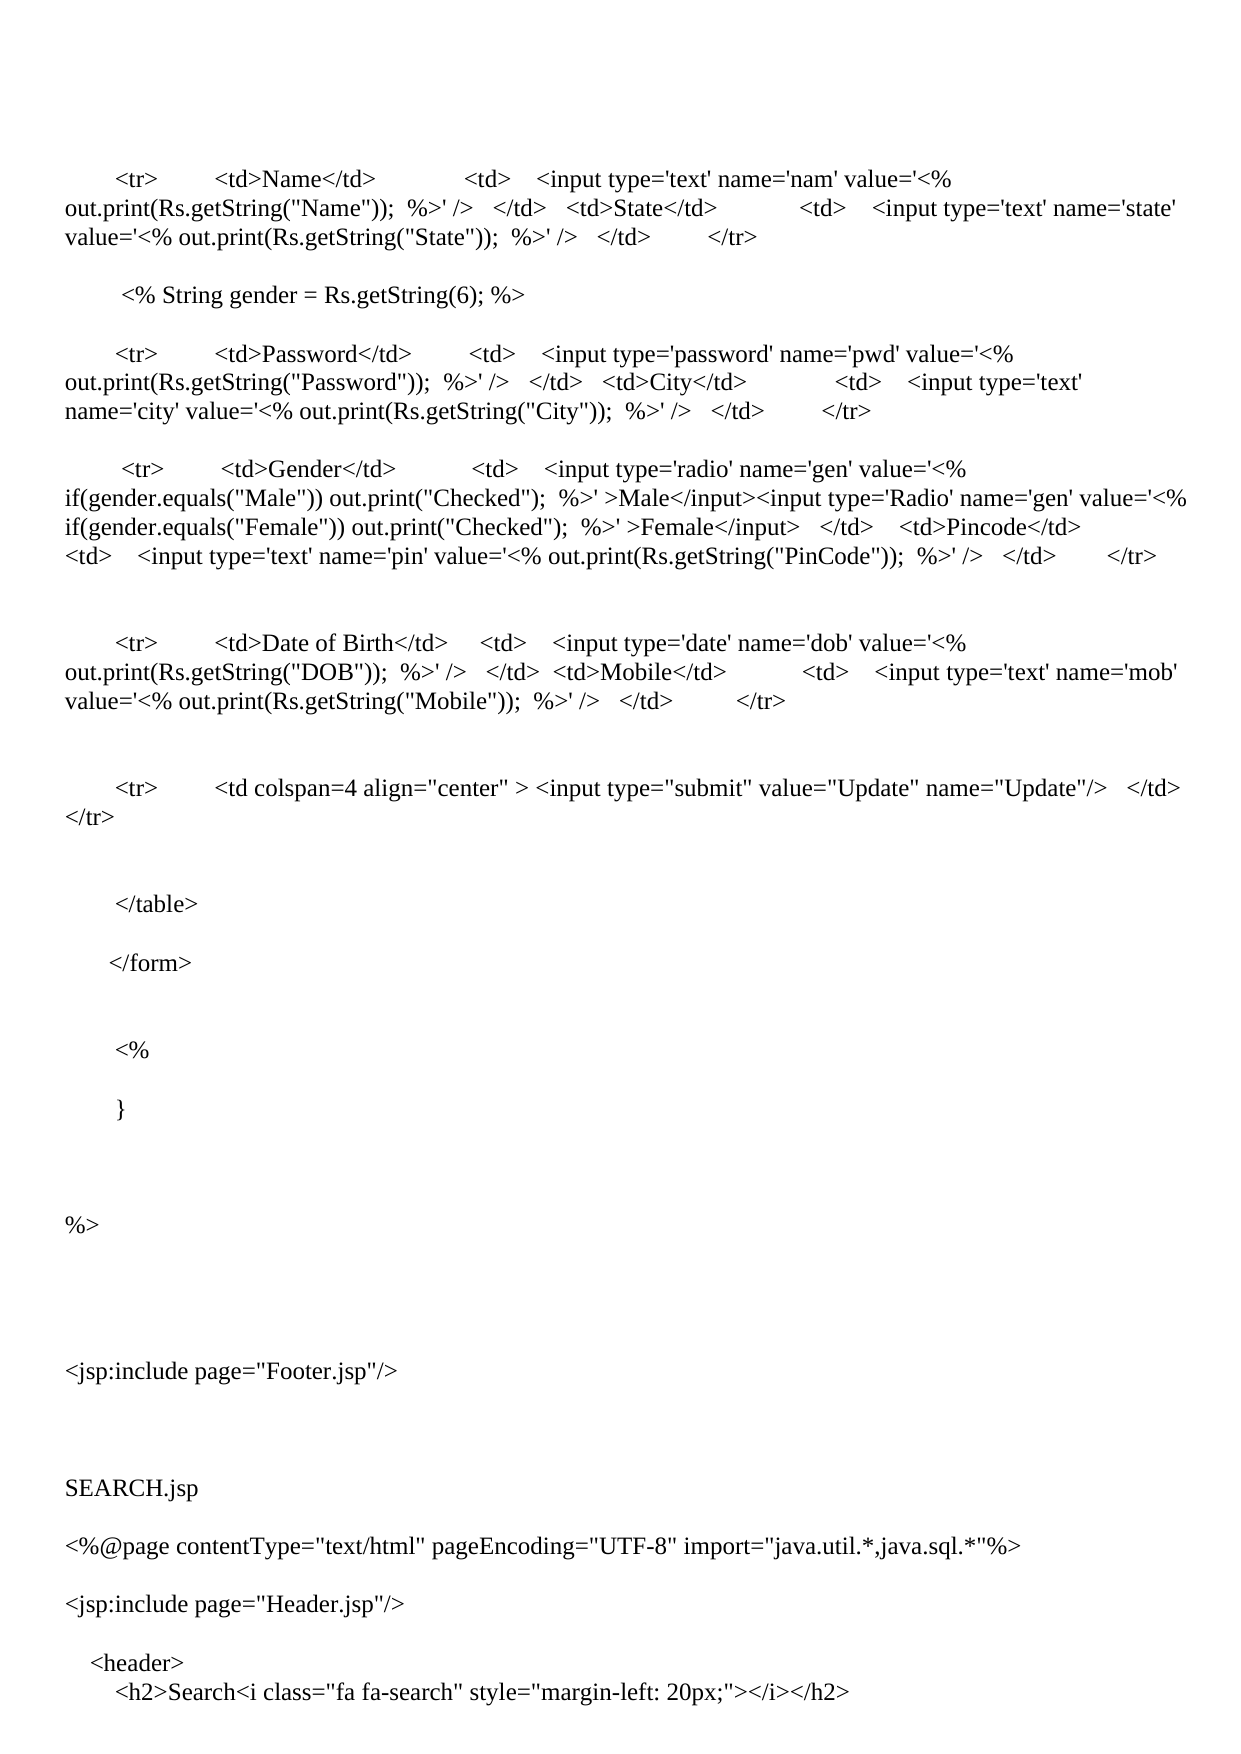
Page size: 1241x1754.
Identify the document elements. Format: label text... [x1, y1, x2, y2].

text <tr> <td>Password</td> <td> <input type='password' name='pwd' value='<% out.print(Rs.getString("Password")); %>' /> </td> <td>City</td> <td> <input type='text' name='city' value='<% out.print(Rs.getString("City")); %>' /> </td> </tr> [64, 339, 1190, 425]
text <tr> <td>Name</td> <td> <input type='text' name='nam' value='<% out.print(Rs.getString("Name")); %>' /> </td> <td>State</td> <td> <input type='text' name='state' value='<% out.print(Rs.getString("State")); %>' /> </td> </tr> [64, 164, 1190, 251]
text <%@page contentType="text/html" pageEncoding="UTF-8" import="java.util.*,java.sql.*"%> [64, 1531, 1190, 1560]
text <tr> <td>Gender</td> <td> <input type='radio' name='gen' value='<% if(gender.equals("Male")) out.print("Checked"); %>' >Male</input><input type='Radio' name='gen' value='<% if(gender.equals("Female")) out.print("Checked"); %>' >Female</input> </td> <td>Pincode</td> <td> <input type='text' name='pin' value='<% out.print(Rs.getString("PinCode")); %>' /> </td> </tr> [64, 454, 1190, 569]
text } [64, 1094, 1190, 1122]
text %> [64, 1210, 1190, 1239]
text </form> [64, 948, 1190, 977]
text <header> [64, 1648, 1190, 1677]
text <% [64, 1035, 1190, 1064]
text </table> [64, 889, 1190, 918]
text <tr> <td>Date of Birth</td> <td> <input type='date' name='dob' value='<% out.print(Rs.getString("DOB")); %>' /> </td> <td>Mobile</td> <td> <input type='text' name='mob' value='<% out.print(Rs.getString("Mobile")); %>' /> </td> </tr> [64, 628, 1190, 714]
text <h2>Search<i class="fa fa-search" style="margin-left: 20px;"></i></h2> [64, 1677, 1190, 1706]
text <% String gender = Rs.getString(6); %> [64, 280, 1190, 309]
text <jsp:include page="Footer.jsp"/> [64, 1356, 1190, 1385]
text <tr> <td colspan=4 align="center" > <input type="submit" value="Update" name="Update"/> </td> </tr> [64, 773, 1190, 831]
text SEARCH.jsp [64, 1473, 1190, 1502]
text <jsp:include page="Header.jsp"/> [64, 1589, 1190, 1618]
